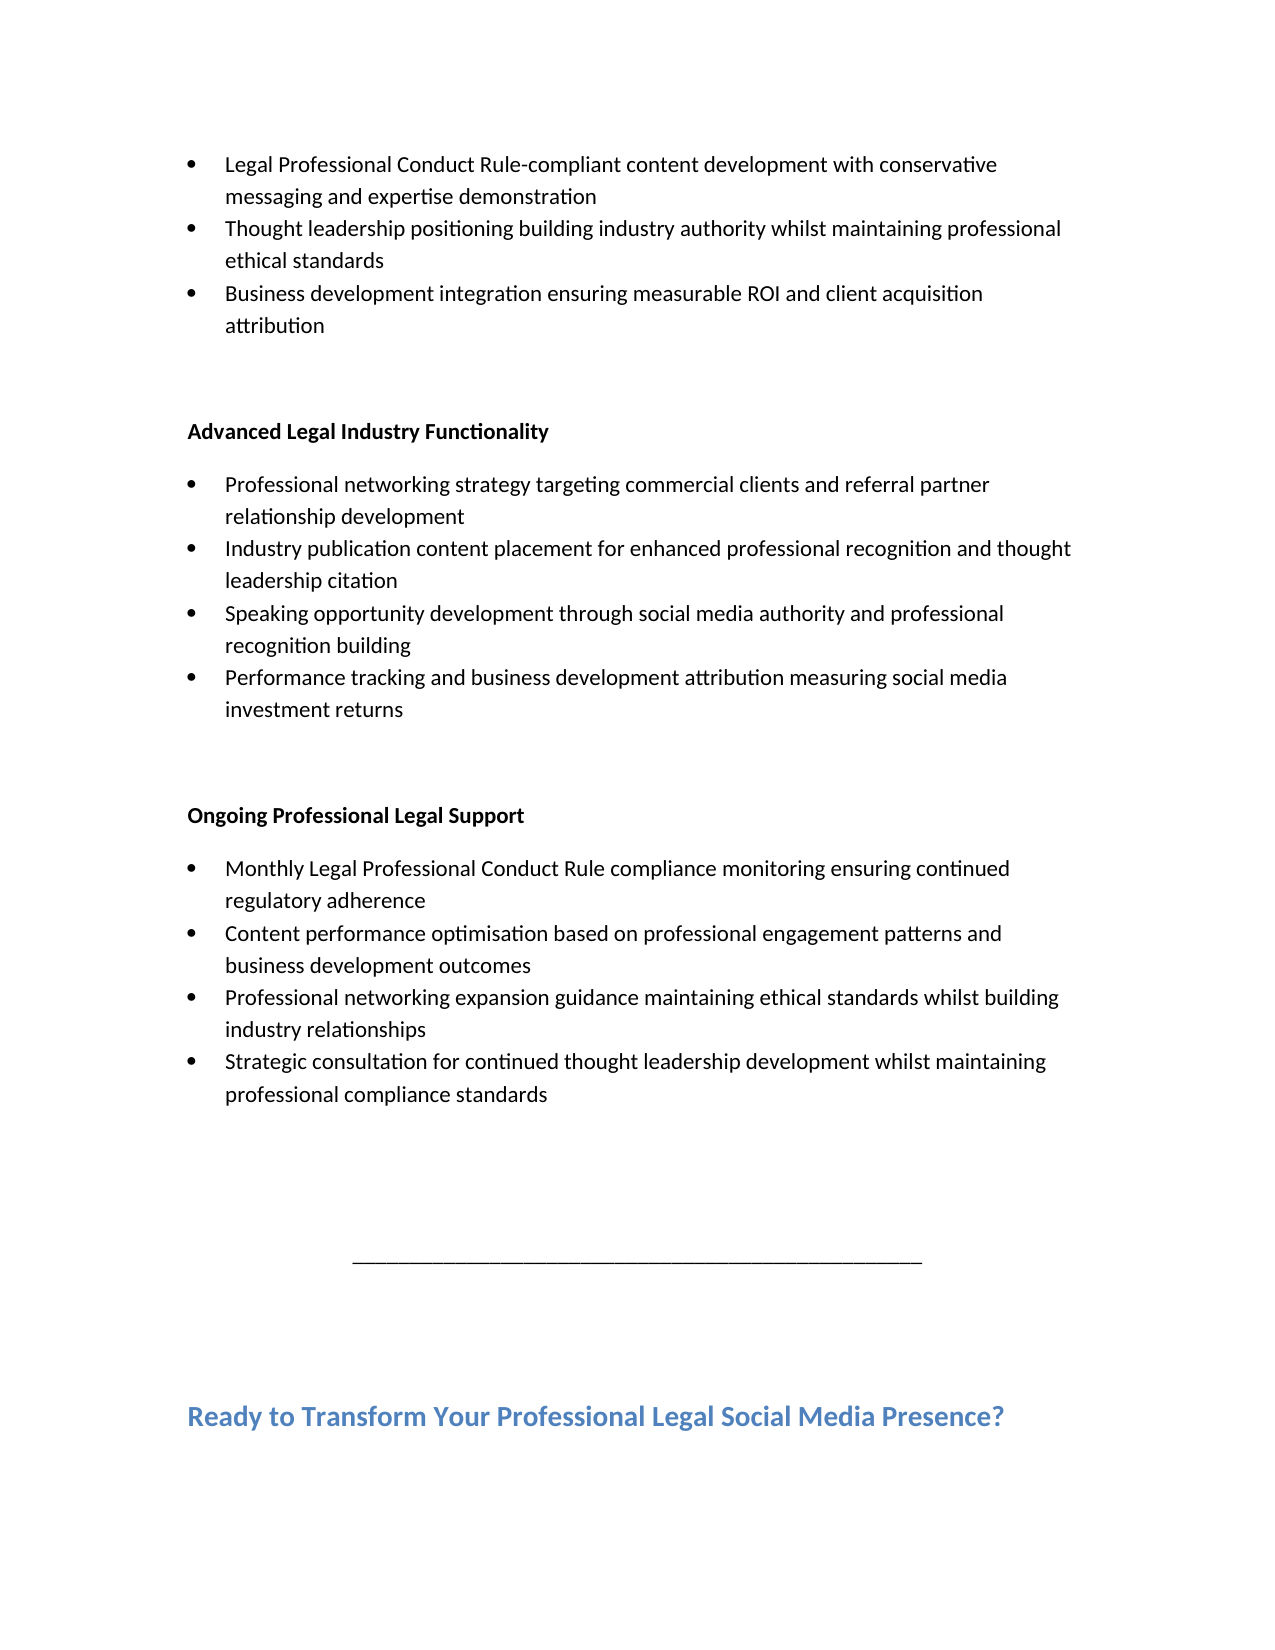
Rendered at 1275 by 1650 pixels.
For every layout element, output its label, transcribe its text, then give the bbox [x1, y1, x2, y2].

list Professional networking expansion guidance maintaining ethical standards whilst building industry relationships [187, 983, 1087, 1043]
list Performance tracking and business development attribution measuring social media investment returns [187, 663, 1087, 723]
list Industry publication content placement for enhanced professional recognition and thought leadership citation [187, 534, 1087, 594]
list Legal Professional Conduct Rule-compliant content development with conservative messaging and expertise demonstration [187, 150, 1087, 210]
text Advanced Legal Industry Functionality [187, 417, 1087, 445]
list Strategic consultation for continued thought leadership development whilst maintaining professional compliance standards [187, 1047, 1087, 1108]
text __________________________________________________ [187, 1239, 1087, 1267]
subtitle Ready to Transform Your Professional Legal Social Media Presence? [187, 1398, 1087, 1433]
text Ongoing Professional Legal Support [187, 801, 1087, 829]
list Monthly Legal Professional Conduct Rule compliance monitoring ensuring continued regulatory adherence [187, 854, 1087, 914]
list Speaking opportunity development through social media authority and professional recognition building [187, 599, 1087, 659]
list Professional networking strategy targeting commercial clients and referral partner relationship development [187, 470, 1087, 530]
list Business development integration ensuring measurable ROI and client acquisition attribution [187, 279, 1087, 339]
list Thought leadership positioning building industry authority whilst maintaining professional ethical standards [187, 214, 1087, 274]
list Content performance optimisation based on professional engagement patterns and business development outcomes [187, 919, 1087, 979]
